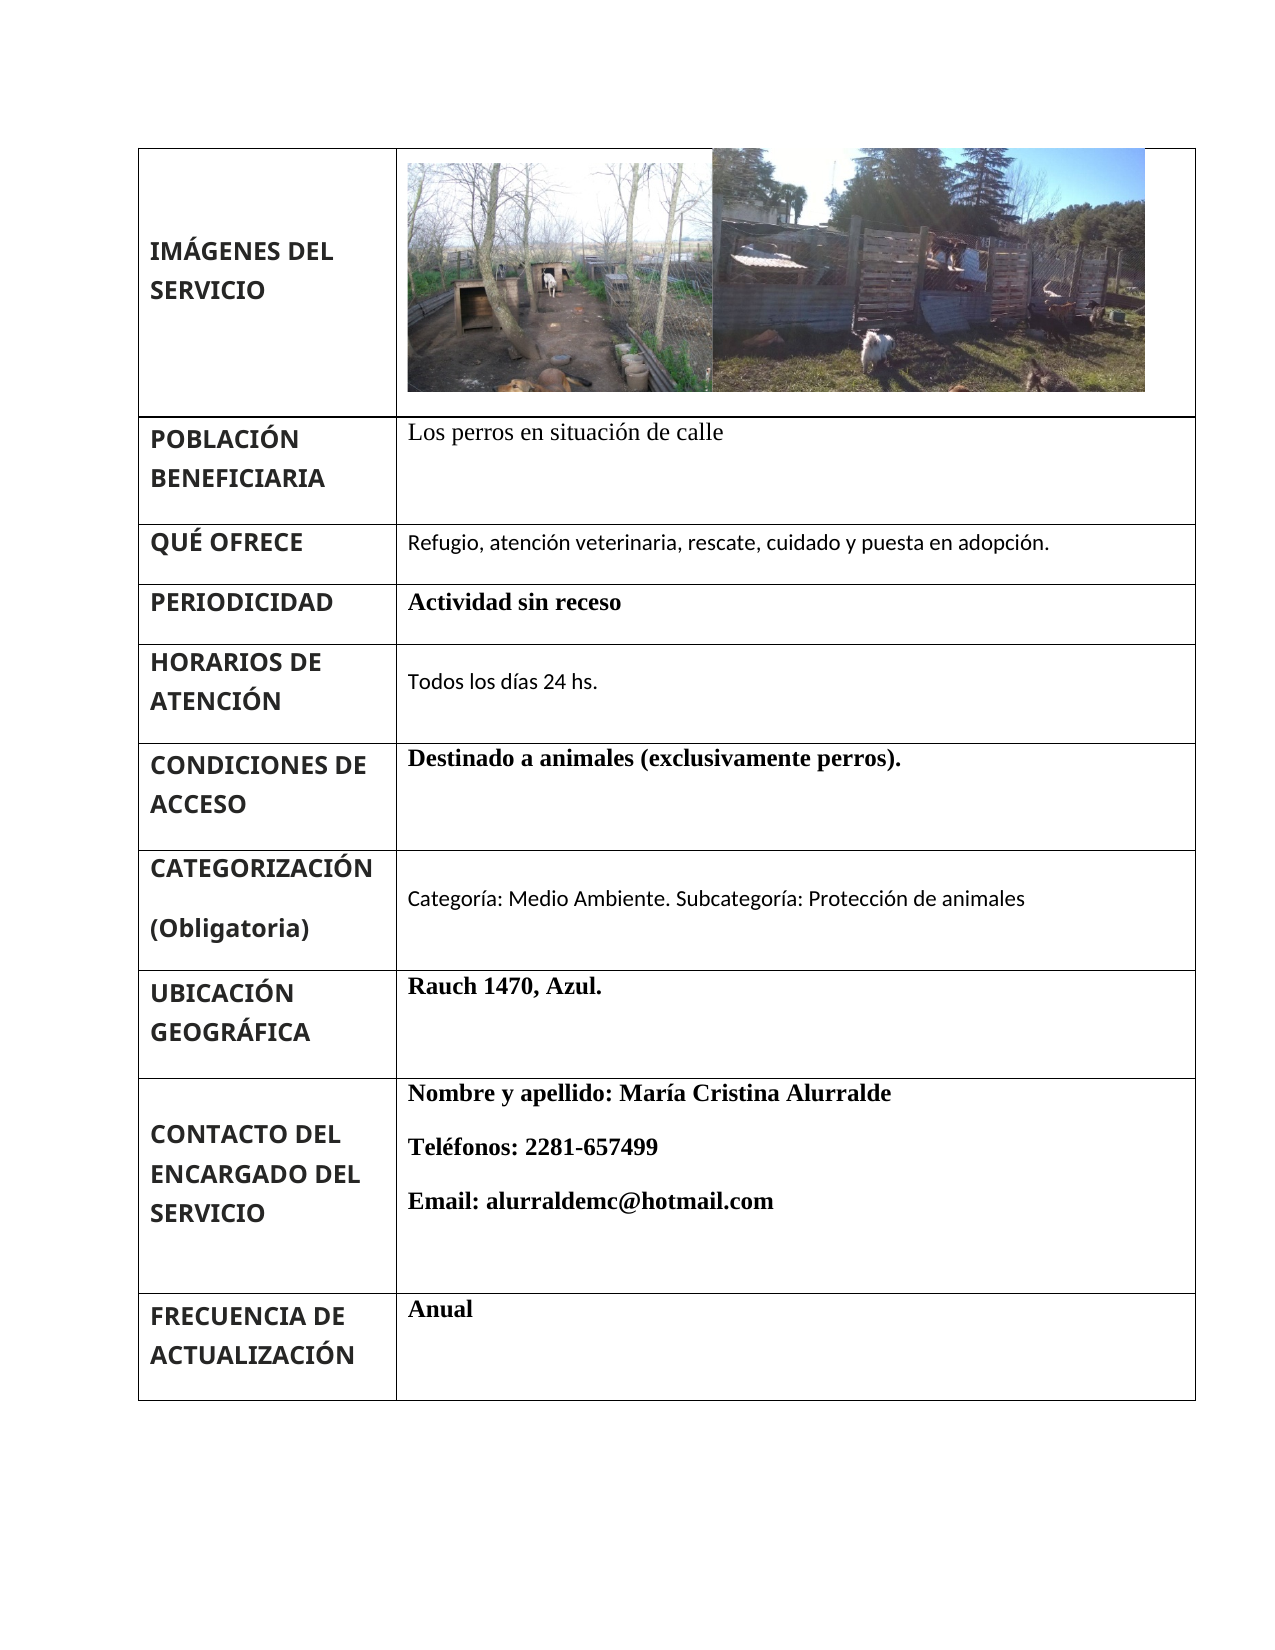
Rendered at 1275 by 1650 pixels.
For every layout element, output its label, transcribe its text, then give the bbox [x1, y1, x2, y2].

table_cell [397, 149, 1195, 416]
table_cell Todos los días 24 hs. [397, 645, 1195, 742]
table_cell Los perros en situación de calle [397, 418, 1195, 524]
table_cell POBLACIÓN BENEFICIARIA [139, 418, 396, 524]
table_cell Rauch 1470, Azul. [397, 971, 1195, 1077]
table_cell UBICACIÓN GEOGRÁFICA [139, 971, 396, 1077]
table_cell Destinado a animales (exclusivamente perros). [397, 744, 1195, 850]
table_cell Refugio, atención veterinaria, rescate, cuidado y puesta en adopción. [397, 525, 1195, 584]
table_cell CONDICIONES DE ACCESO [139, 744, 396, 850]
table_cell HORARIOS DE ATENCIÓN [139, 645, 396, 742]
table_cell IMÁGENES DEL SERVICIO [139, 149, 396, 416]
table_cell Anual [397, 1294, 1195, 1400]
table_cell PERIODICIDAD [139, 585, 396, 643]
table_cell CONTACTO DEL ENCARGADO DEL SERVICIO [139, 1079, 396, 1293]
table_cell QUÉ OFRECE [139, 525, 396, 584]
table_cell CATEGORIZACIÓN (Obligatoria) [139, 851, 396, 970]
table_cell Nombre y apellido: María Cristina Alurralde Teléfonos: 2281-657499 Email: alurraldemc@hotmail.com [397, 1079, 1195, 1293]
picture [407, 148, 1145, 392]
table_cell Categoría: Medio Ambiente. Subcategoría: Protección de animales [397, 851, 1195, 970]
table_cell FRECUENCIA DE ACTUALIZACIÓN [139, 1294, 396, 1400]
table_cell Actividad sin receso [397, 585, 1195, 643]
